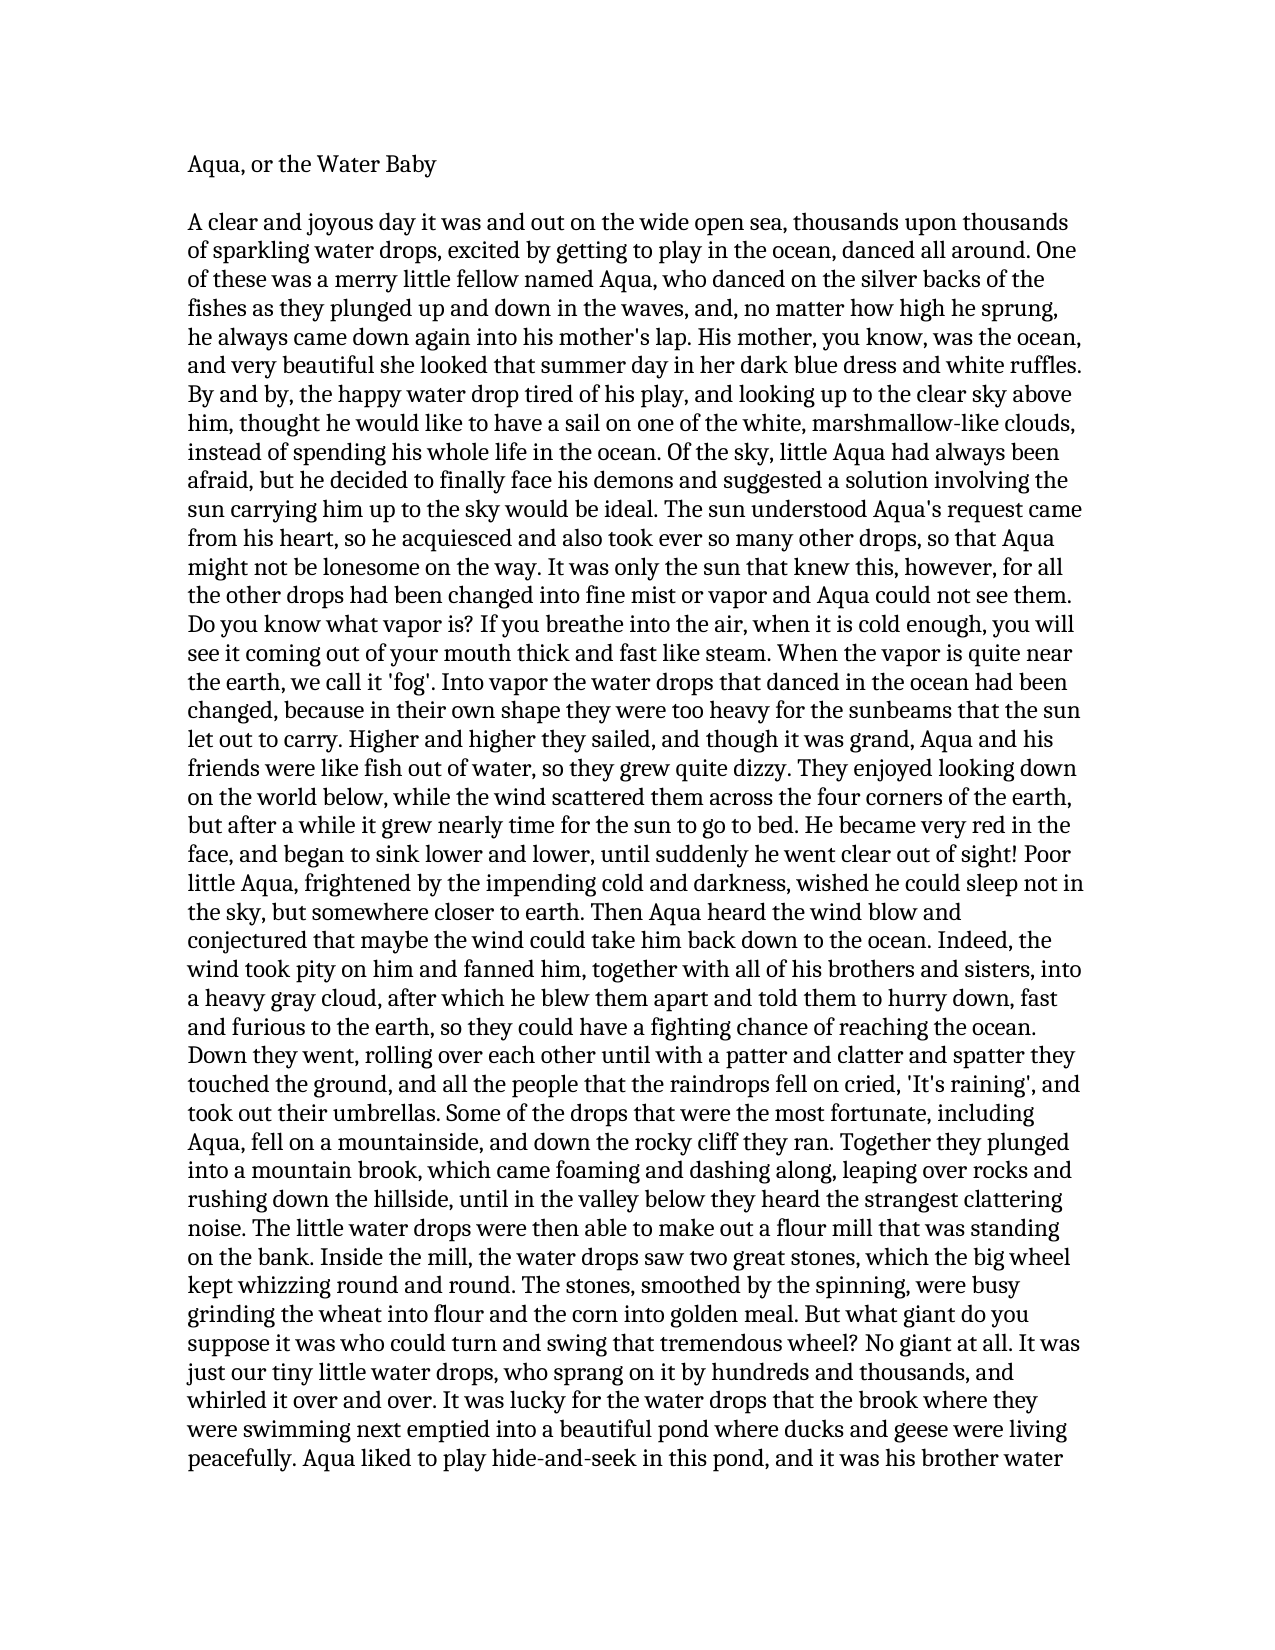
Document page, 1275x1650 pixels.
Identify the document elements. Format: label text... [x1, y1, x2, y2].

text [187, 207, 1087, 1472]
text Aqua, or the Water Baby [187, 150, 1087, 179]
